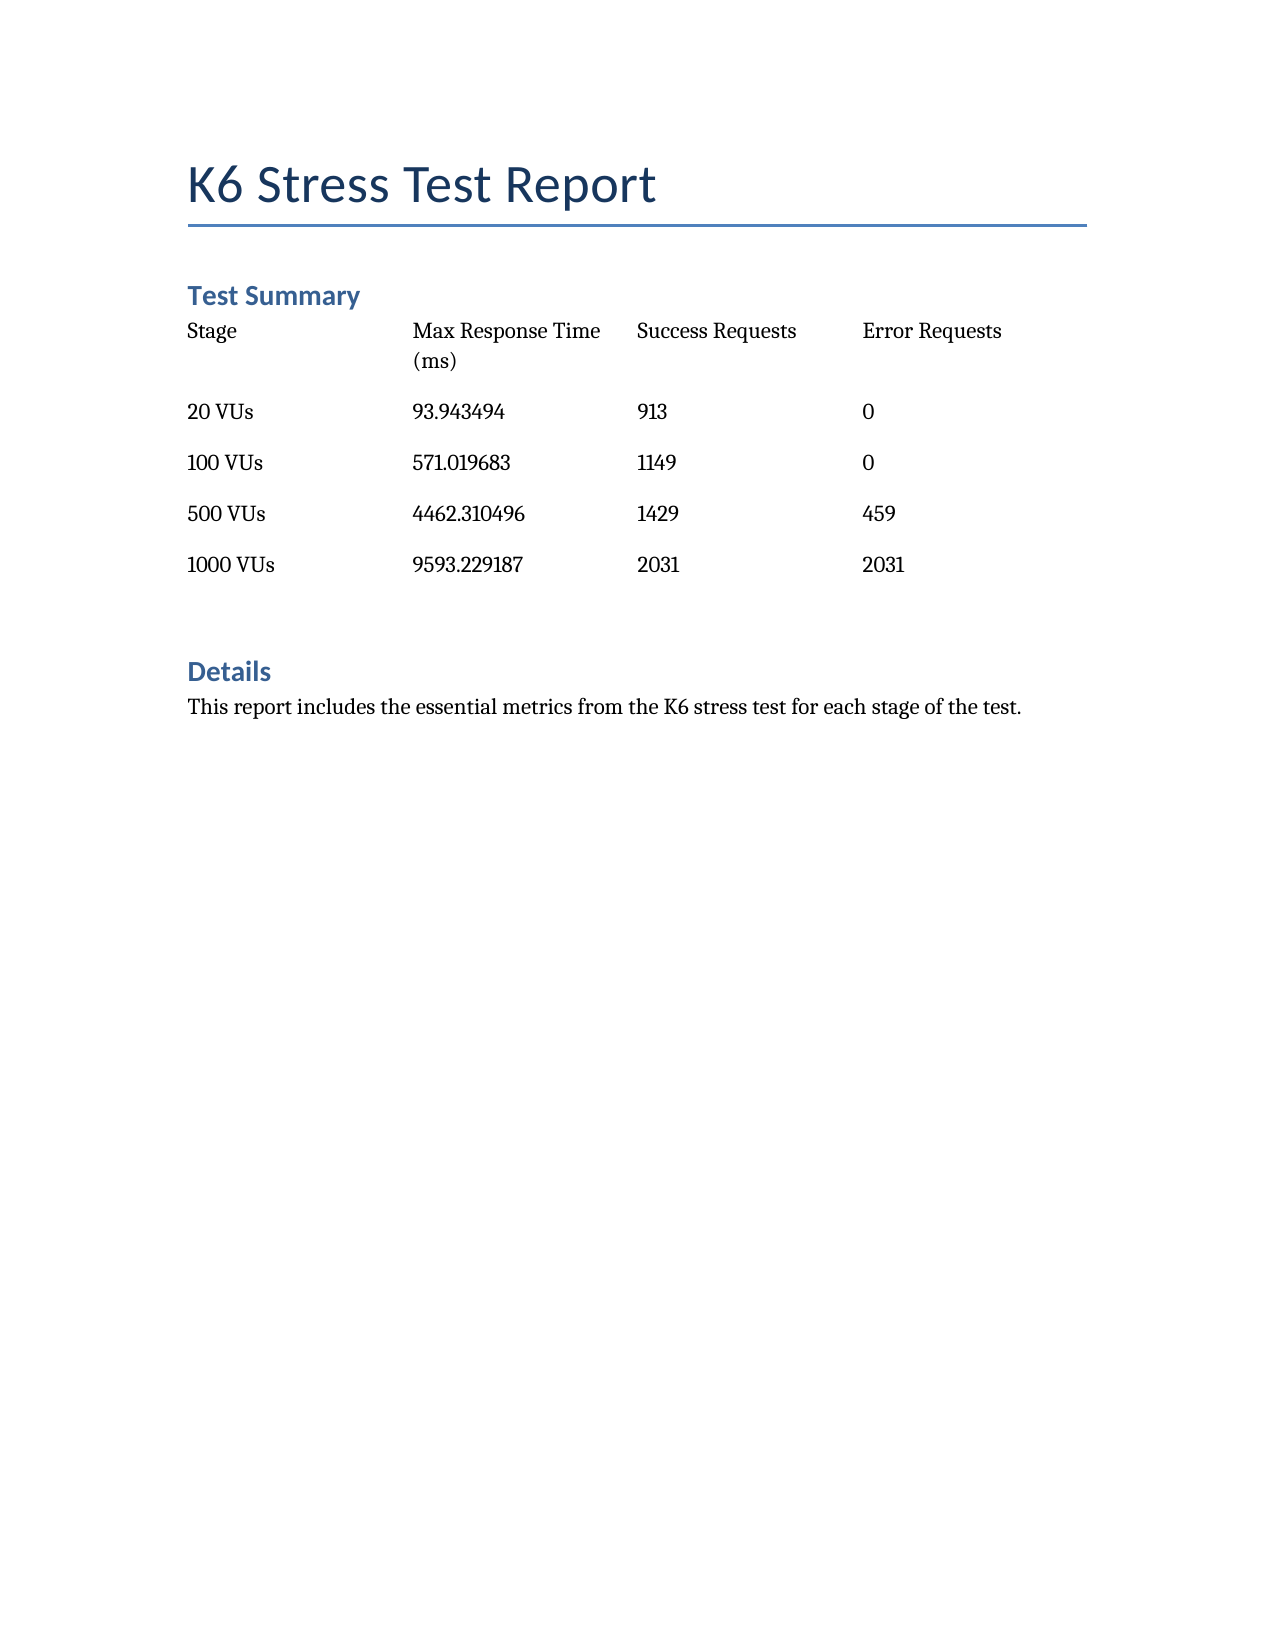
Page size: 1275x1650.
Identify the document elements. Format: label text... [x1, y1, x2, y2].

table_cell 1149 [626, 450, 851, 501]
table_header Success Requests [626, 318, 851, 399]
table_cell 459 [851, 501, 1076, 552]
table_cell 1000 VUs [176, 552, 401, 603]
table_cell 571.019683 [401, 450, 626, 501]
table_cell 2031 [626, 552, 851, 603]
table_cell 0 [851, 450, 1076, 501]
table_header Stage [176, 318, 401, 399]
table_header Max Response Time (ms) [401, 318, 626, 399]
table_cell 100 VUs [176, 450, 401, 501]
table_cell 0 [851, 399, 1076, 450]
table_cell 500 VUs [176, 501, 401, 552]
title K6 Stress Test Report [187, 150, 1087, 227]
table_cell 2031 [851, 552, 1076, 603]
table_cell 9593.229187 [401, 552, 626, 603]
table_cell 20 VUs [176, 399, 401, 450]
table_header Error Requests [851, 318, 1076, 399]
table_cell 4462.310496 [401, 501, 626, 552]
table_cell 93.943494 [401, 399, 626, 450]
table_cell 1429 [626, 501, 851, 552]
subtitle Test Summary [187, 277, 1087, 312]
text This report includes the essential metrics from the K6 stress test for each stage of the test. [187, 694, 1087, 720]
table_cell 913 [626, 399, 851, 450]
subtitle Details [187, 653, 1087, 688]
